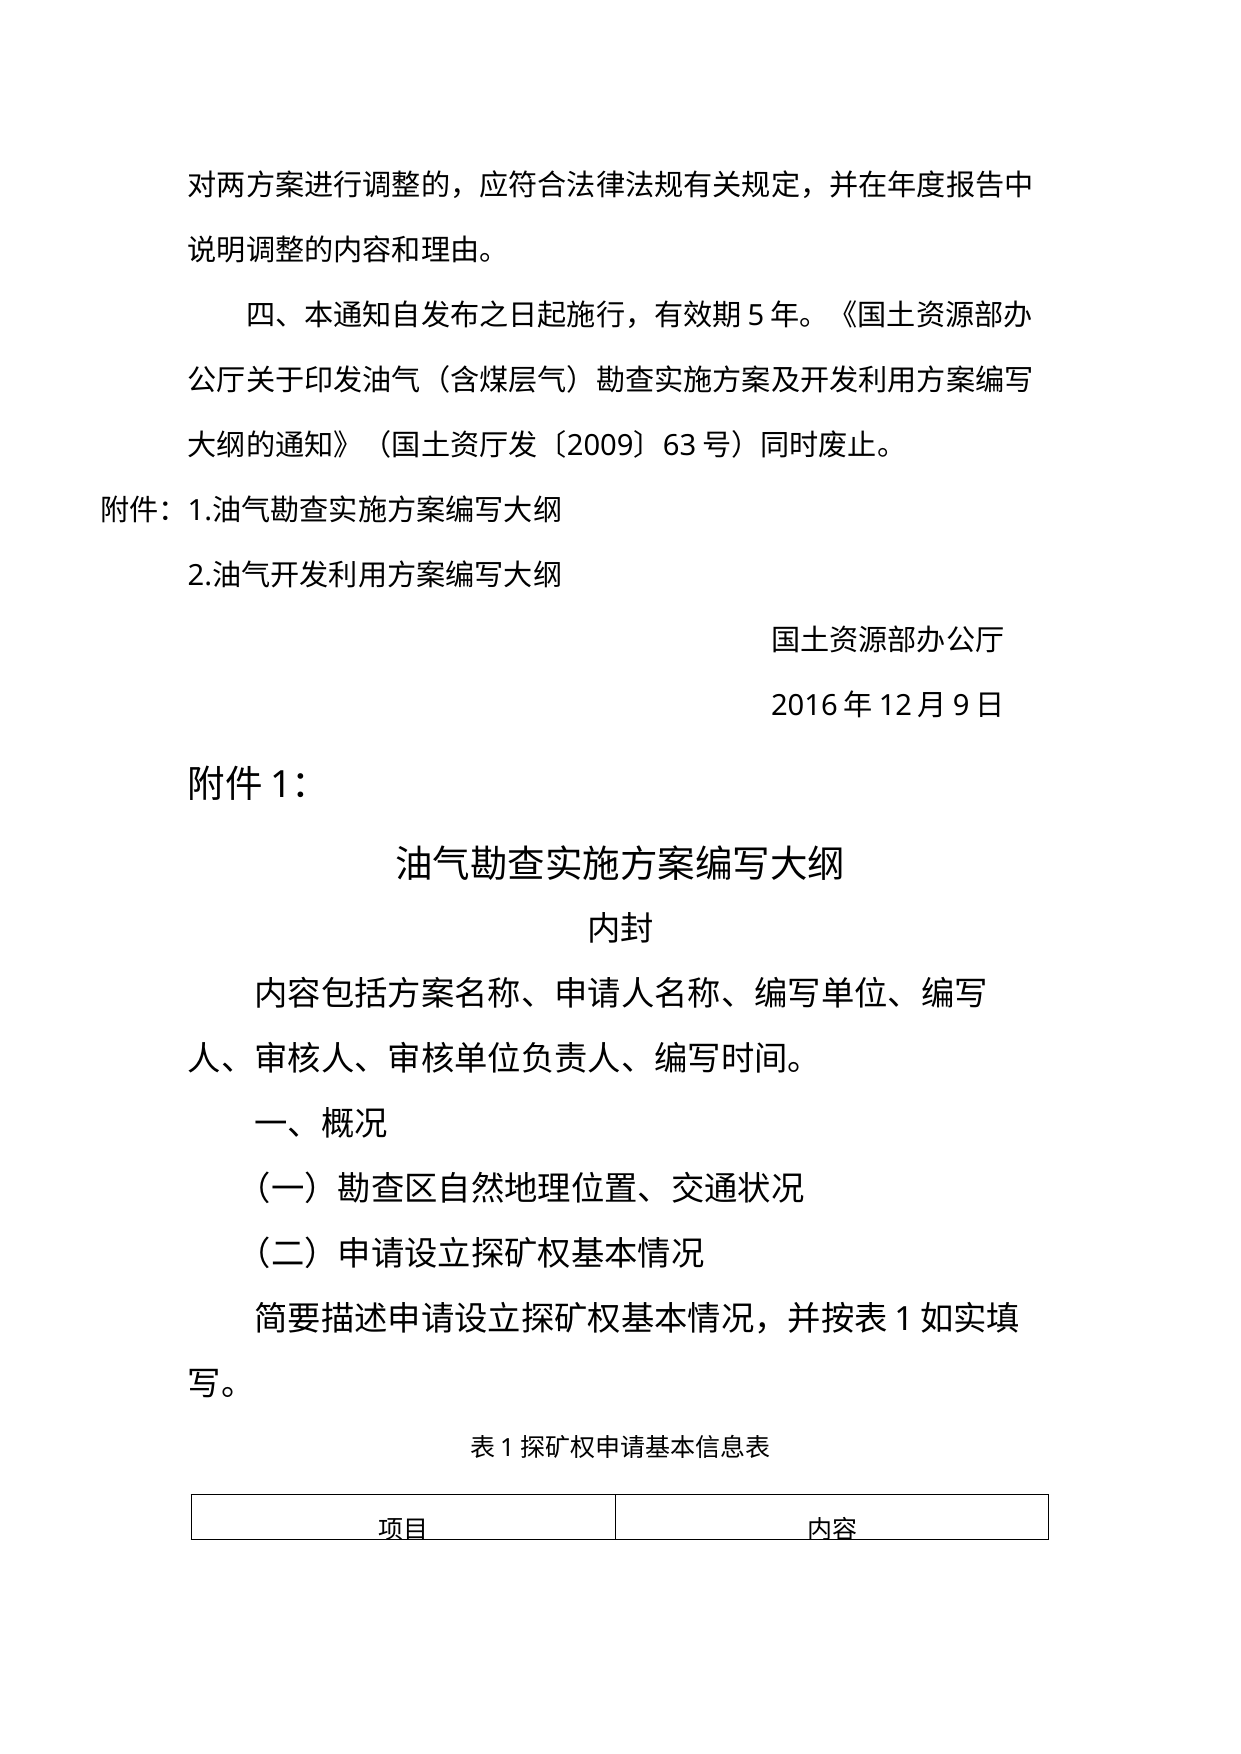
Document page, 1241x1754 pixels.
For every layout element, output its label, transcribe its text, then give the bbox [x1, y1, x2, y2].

text 一、概况 [187, 1088, 1053, 1153]
text 内封 [187, 893, 1053, 958]
text 四、本通知自发布之日起施行，有效期5年。《国土资源部办公厅关于印发油气（含煤层气）勘查实施方案及开发利用方案编写大纲的通知》（国土资厅发〔2009〕63号）同时废止。 [187, 280, 1053, 475]
text 附件：1.油气勘查实施方案编写大纲 2.油气开发利用方案编写大纲 [100, 475, 1053, 605]
text 油气勘查实施方案编写大纲 [187, 828, 1053, 893]
text 2016年12月9日 [187, 670, 1053, 735]
text 附件1： [187, 749, 1053, 814]
text 表1 探矿权申请基本信息表 [187, 1413, 1053, 1478]
text 内容包括方案名称、申请人名称、编写单位、编写人、审核人、审核单位负责人、编写时间。 [187, 958, 1053, 1088]
table_header 项目 [192, 1495, 615, 1539]
text （一）勘查区自然地理位置、交通状况 [187, 1153, 1053, 1218]
text 国土资源部办公厅 [187, 605, 1053, 670]
text 简要描述申请设立探矿权基本情况，并按表1如实填写。 [187, 1283, 1053, 1413]
text （二）申请设立探矿权基本情况 [187, 1218, 1053, 1283]
table_header 内容 [616, 1495, 1048, 1539]
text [187, 150, 1053, 280]
